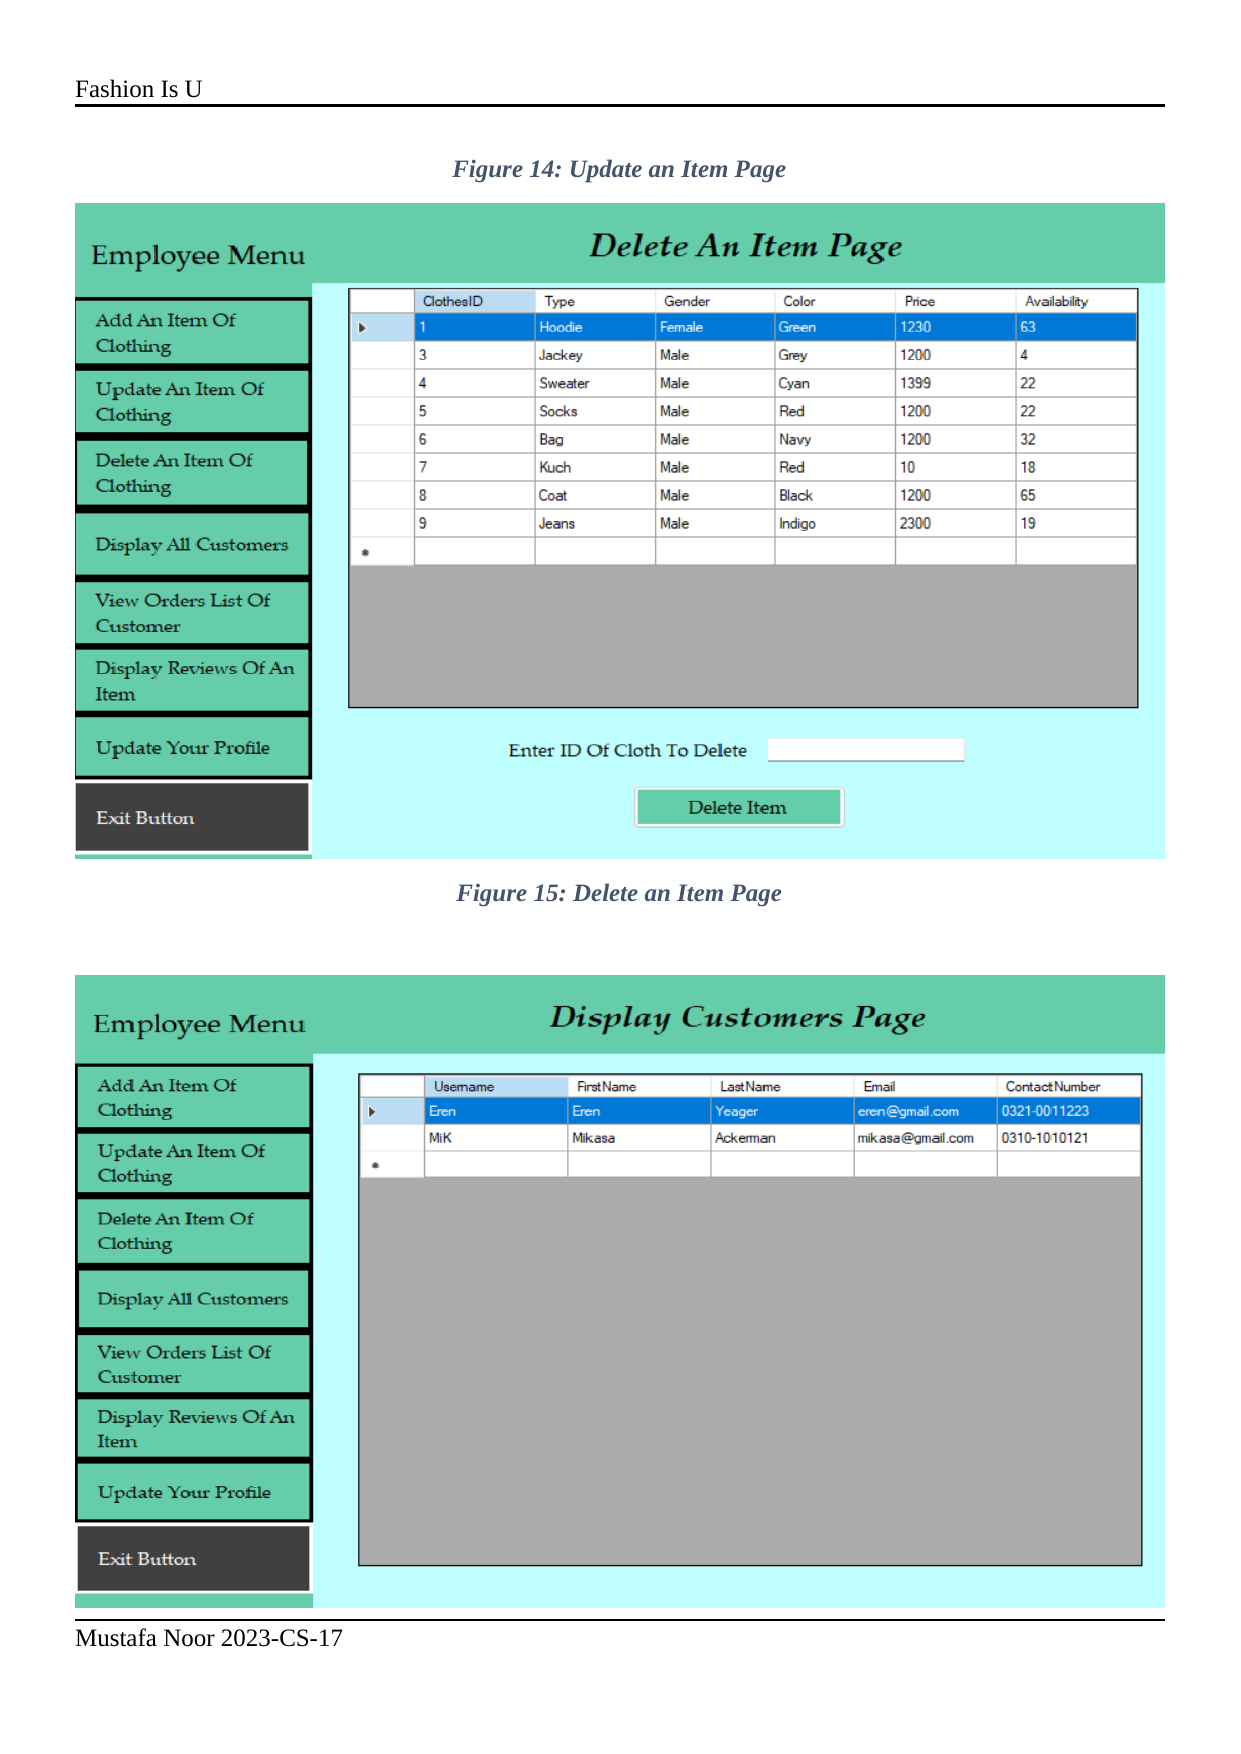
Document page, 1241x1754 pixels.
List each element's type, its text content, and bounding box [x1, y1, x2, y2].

picture [75, 975, 1166, 1608]
text Figure 14: Update an Item Page [75, 154, 1165, 183]
text Figure 15: Delete an Item Page [75, 878, 1165, 907]
picture [75, 203, 1166, 859]
